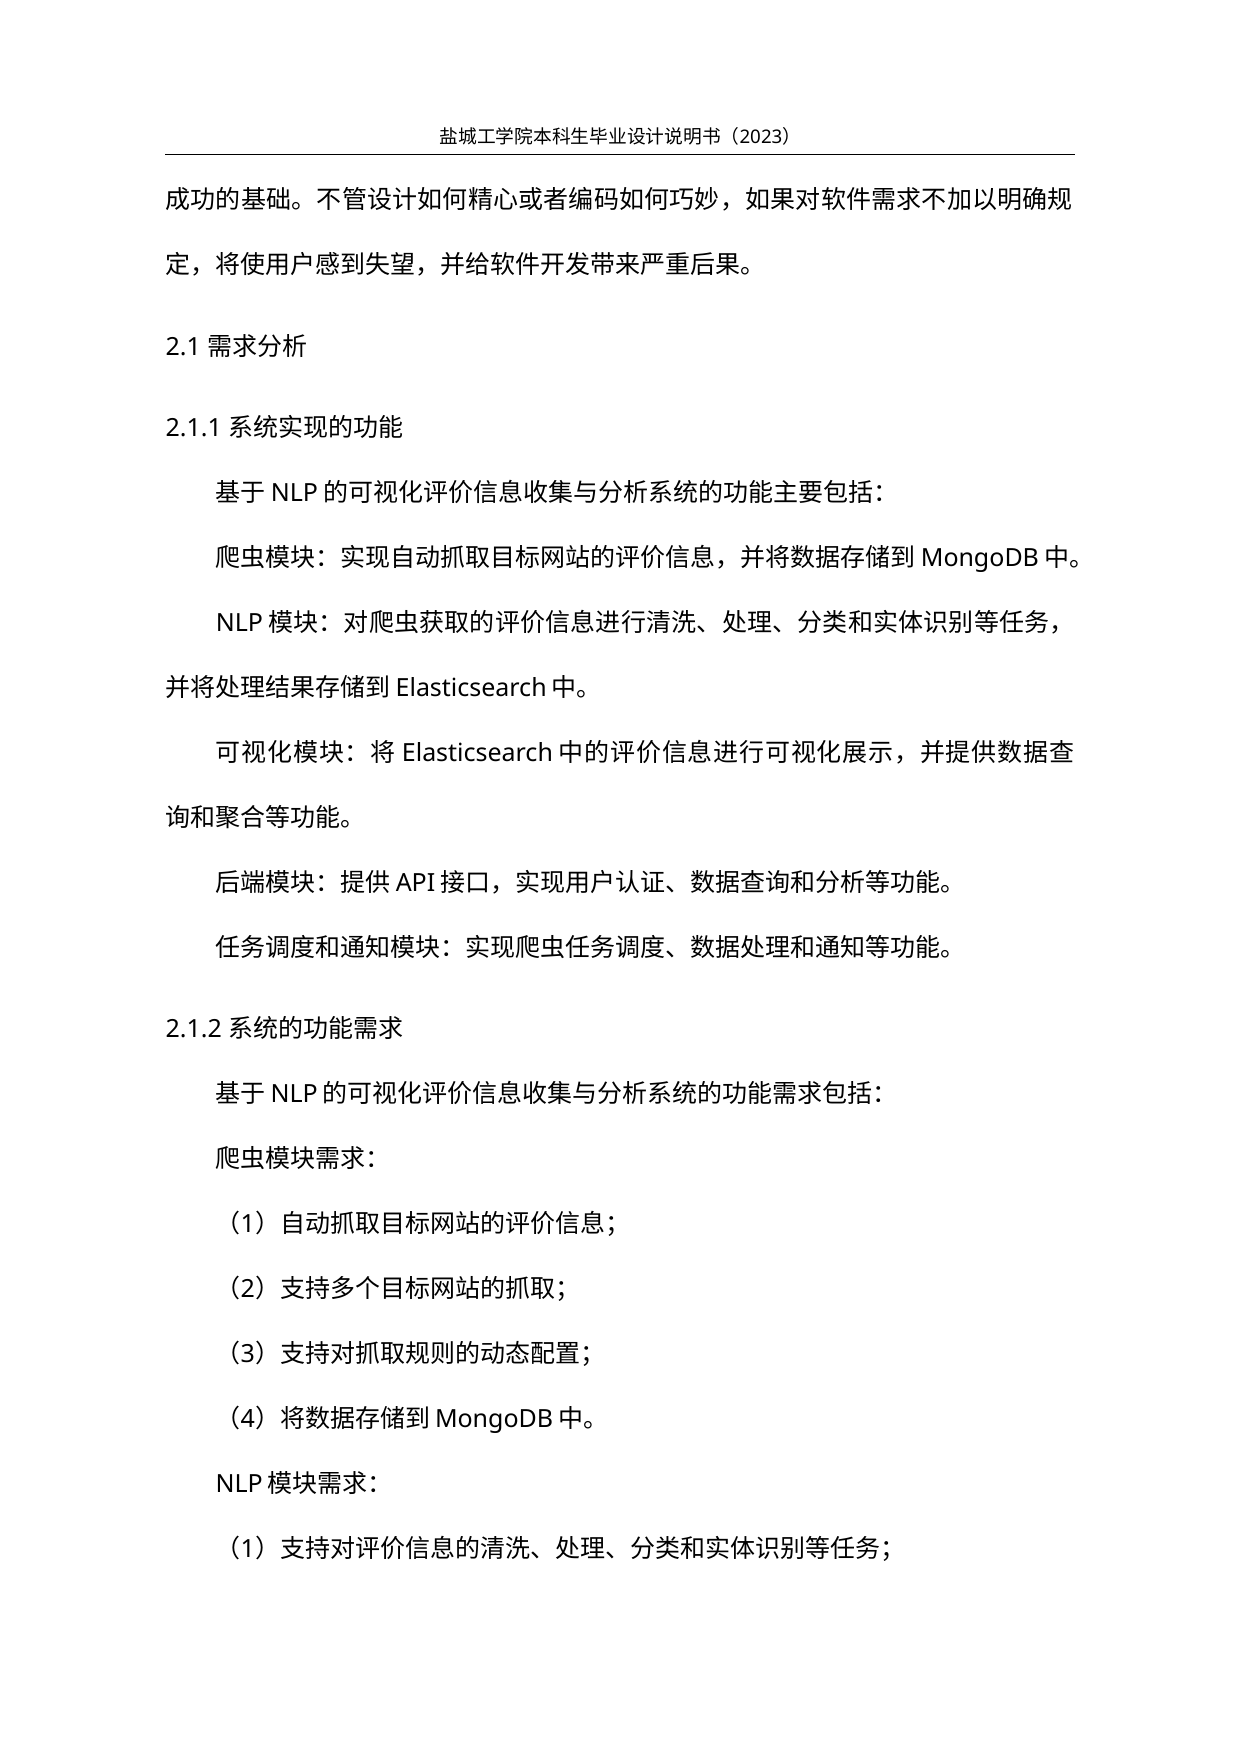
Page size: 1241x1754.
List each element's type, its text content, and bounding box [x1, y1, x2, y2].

text NLP模块需求： [165, 1449, 1075, 1514]
text （1）支持对评价信息的清洗、处理、分类和实体识别等任务； [165, 1514, 1075, 1579]
text 任务调度和通知模块：实现爬虫任务调度、数据处理和通知等功能。 [165, 913, 1075, 978]
text 在软件需求分析过程中，计划阶段初步确定的软件范围将得到提炼且具体化，并分析各软件部件可能采用的解决办法。完善的软件需求说明是软件开发项目得以成功的基础。不管设计如何精心或者编码如何巧妙，如果对软件需求不加以明确规定，将使用户感到失望，并给软件开发带来严重后果。 [165, 166, 1075, 296]
text （4）将数据存储到MongoDB中。 [165, 1384, 1075, 1449]
text （2）支持多个目标网站的抓取； [165, 1254, 1075, 1319]
text 爬虫模块：实现自动抓取目标网站的评价信息，并将数据存储到MongoDB中。 [165, 523, 1075, 588]
text 可视化模块：将Elasticsearch中的评价信息进行可视化展示，并提供数据查询和聚合等功能。 [165, 718, 1075, 848]
subtitle 2.1 需求分析 [165, 312, 1075, 377]
text （1）自动抓取目标网站的评价信息； [165, 1189, 1075, 1254]
text 爬虫模块需求： [165, 1124, 1075, 1189]
text NLP模块：对爬虫获取的评价信息进行清洗、处理、分类和实体识别等任务，并将处理结果存储到Elasticsearch中。 [165, 588, 1075, 718]
text 基于NLP的可视化评价信息收集与分析系统的功能主要包括： [165, 458, 1075, 523]
text 基于NLP的可视化评价信息收集与分析系统的功能需求包括： [165, 1059, 1075, 1124]
subtitle 2.1.1 系统实现的功能 [165, 393, 1075, 458]
text 后端模块：提供API接口，实现用户认证、数据查询和分析等功能。 [165, 848, 1075, 913]
text （3）支持对抓取规则的动态配置； [165, 1319, 1075, 1384]
subtitle 2.1.2 系统的功能需求 [165, 994, 1075, 1059]
